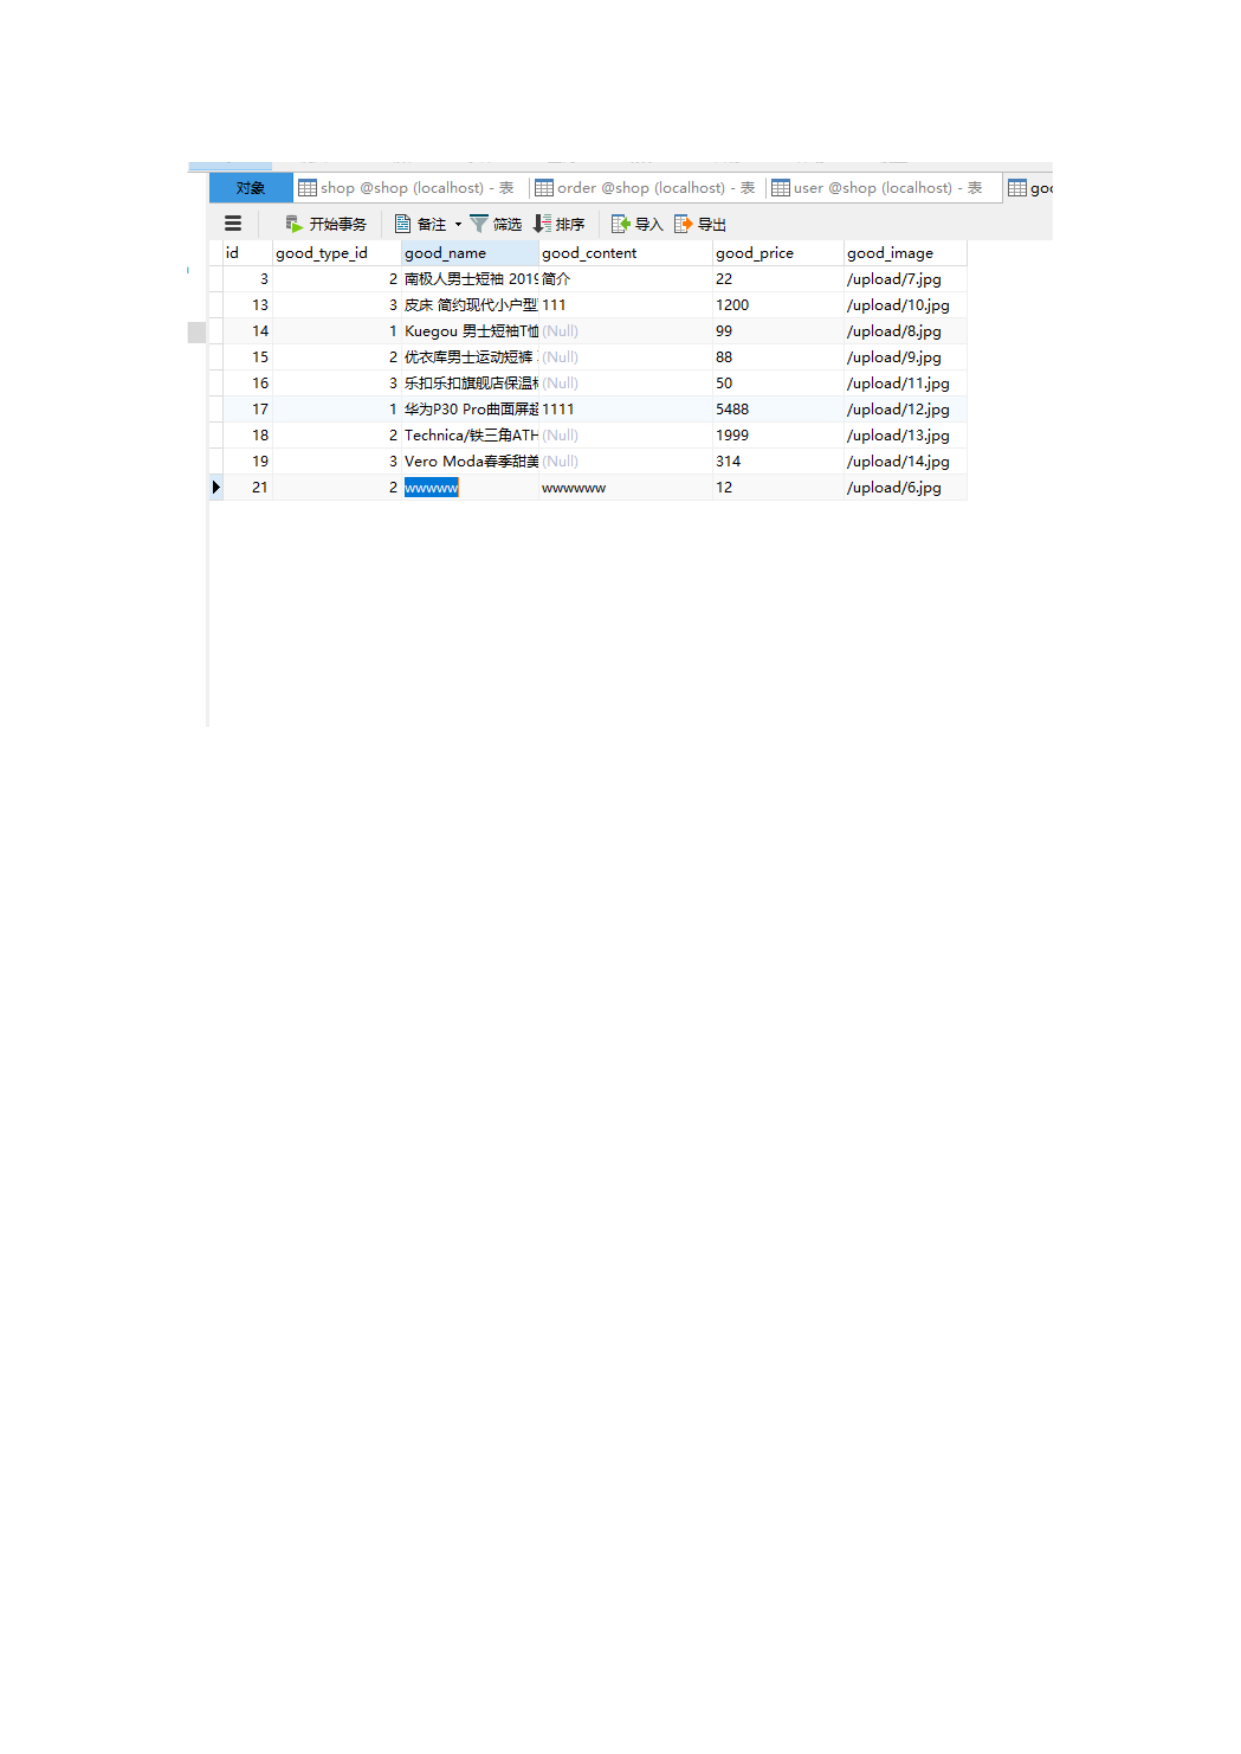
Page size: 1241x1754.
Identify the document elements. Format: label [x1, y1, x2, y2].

picture [187, 162, 1053, 727]
